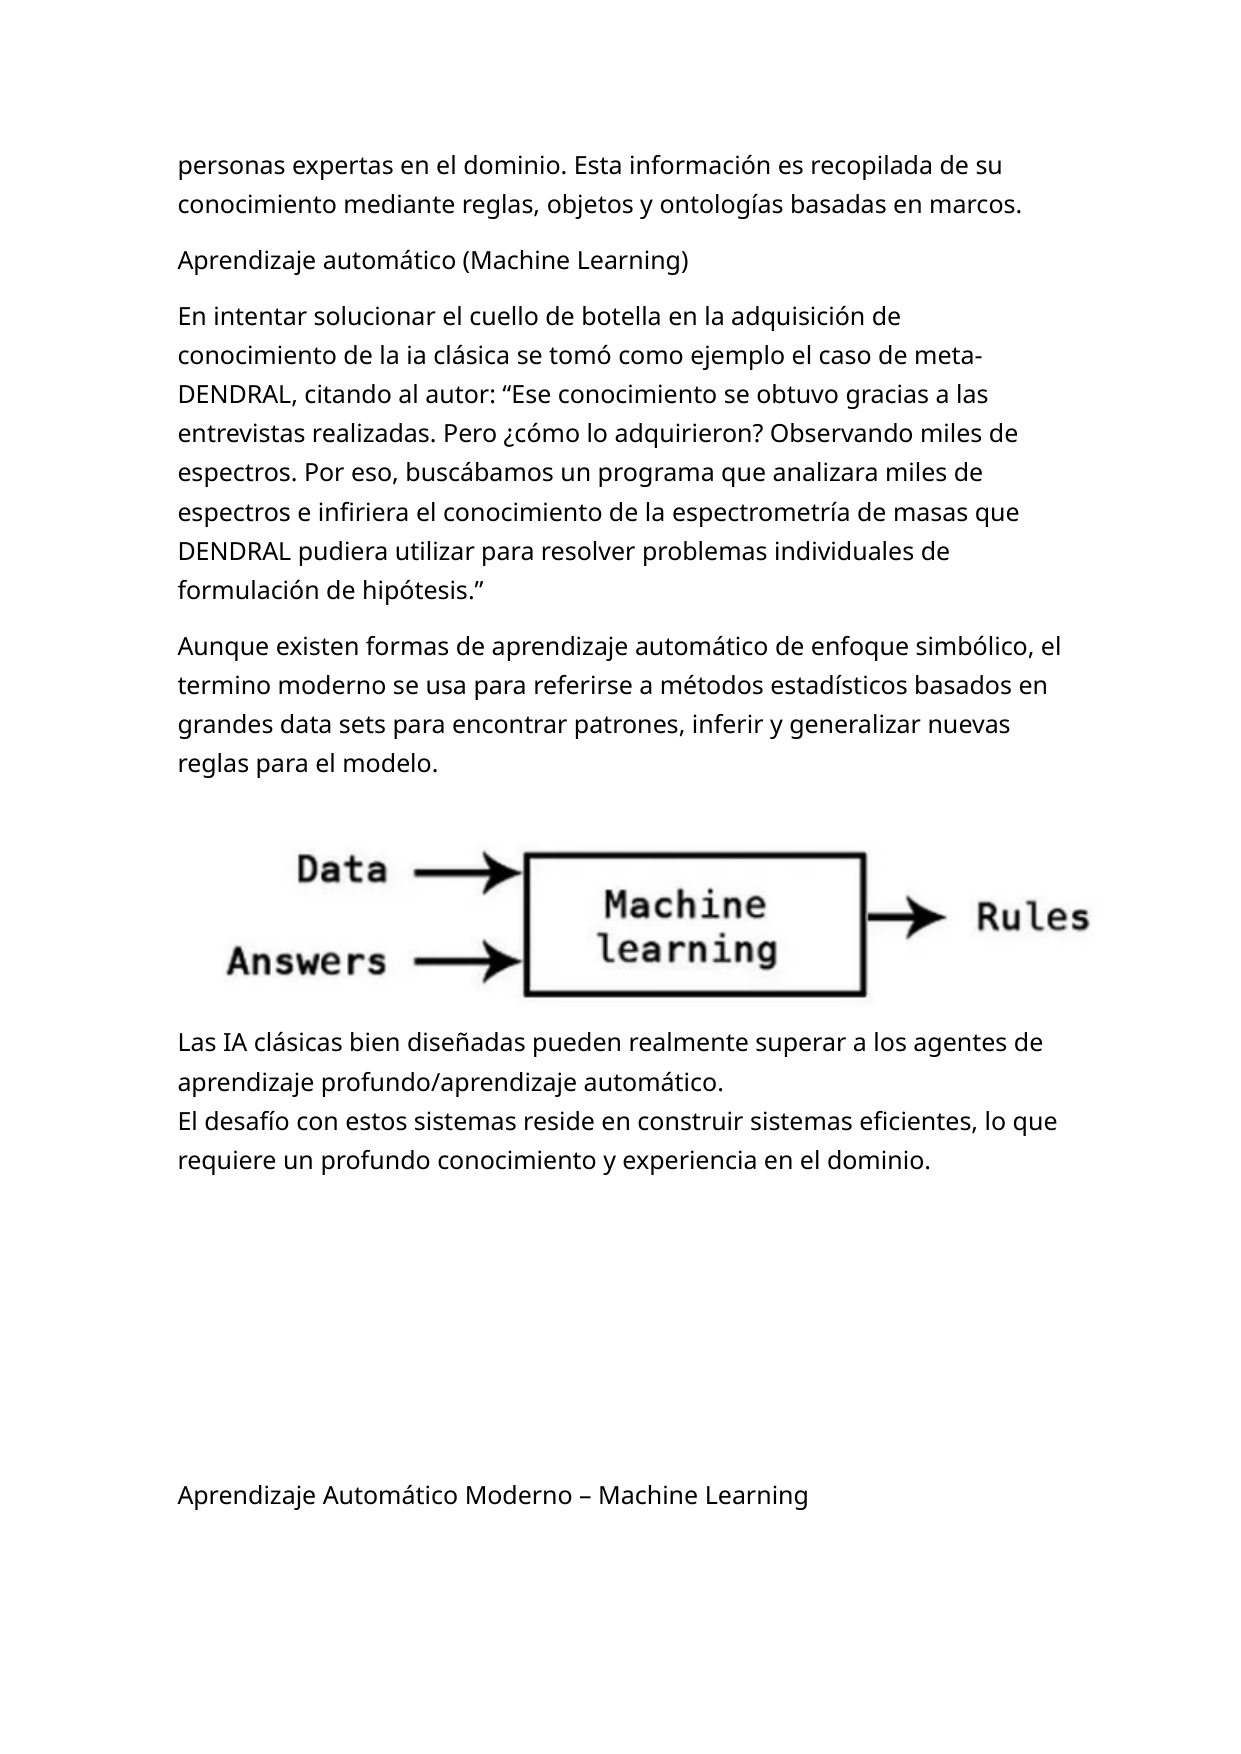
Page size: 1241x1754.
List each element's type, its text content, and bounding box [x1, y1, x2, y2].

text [177, 148, 1063, 221]
text En intentar solucionar el cuello de botella en la adquisición de conocimiento de la ia clásica se tomó como ejemplo el caso de meta-DENDRAL, citando al autor: “Ese conocimiento se obtuvo gracias a las entrevistas realizadas. Pero ¿cómo lo adquirieron? Observando miles de espectros. Por eso, buscábamos un programa que analizara miles de espectros e infiriera el conocimiento de la espectrometría de masas que DENDRAL pudiera utilizar para resolver problemas individuales de formulación de hipótesis.” [177, 298, 1063, 607]
text Las IA clásicas bien diseñadas pueden realmente superar a los agentes de aprendizaje profundo/aprendizaje automático. El desafío con estos sistemas reside en construir sistemas eficientes, lo que requiere un profundo conocimiento y experiencia en el dominio. [177, 1025, 1063, 1177]
picture [222, 802, 1109, 1007]
text Aunque existen formas de aprendizaje automático de enfoque simbólico, el termino moderno se usa para referirse a métodos estadísticos basados en grandes data sets para encontrar patrones, inferir y generalizar nuevas reglas para el modelo. [177, 628, 1063, 780]
text Aprendizaje automático (Machine Learning) [177, 243, 1063, 277]
text Aprendizaje Automático Moderno – Machine Learning [177, 1478, 1063, 1512]
